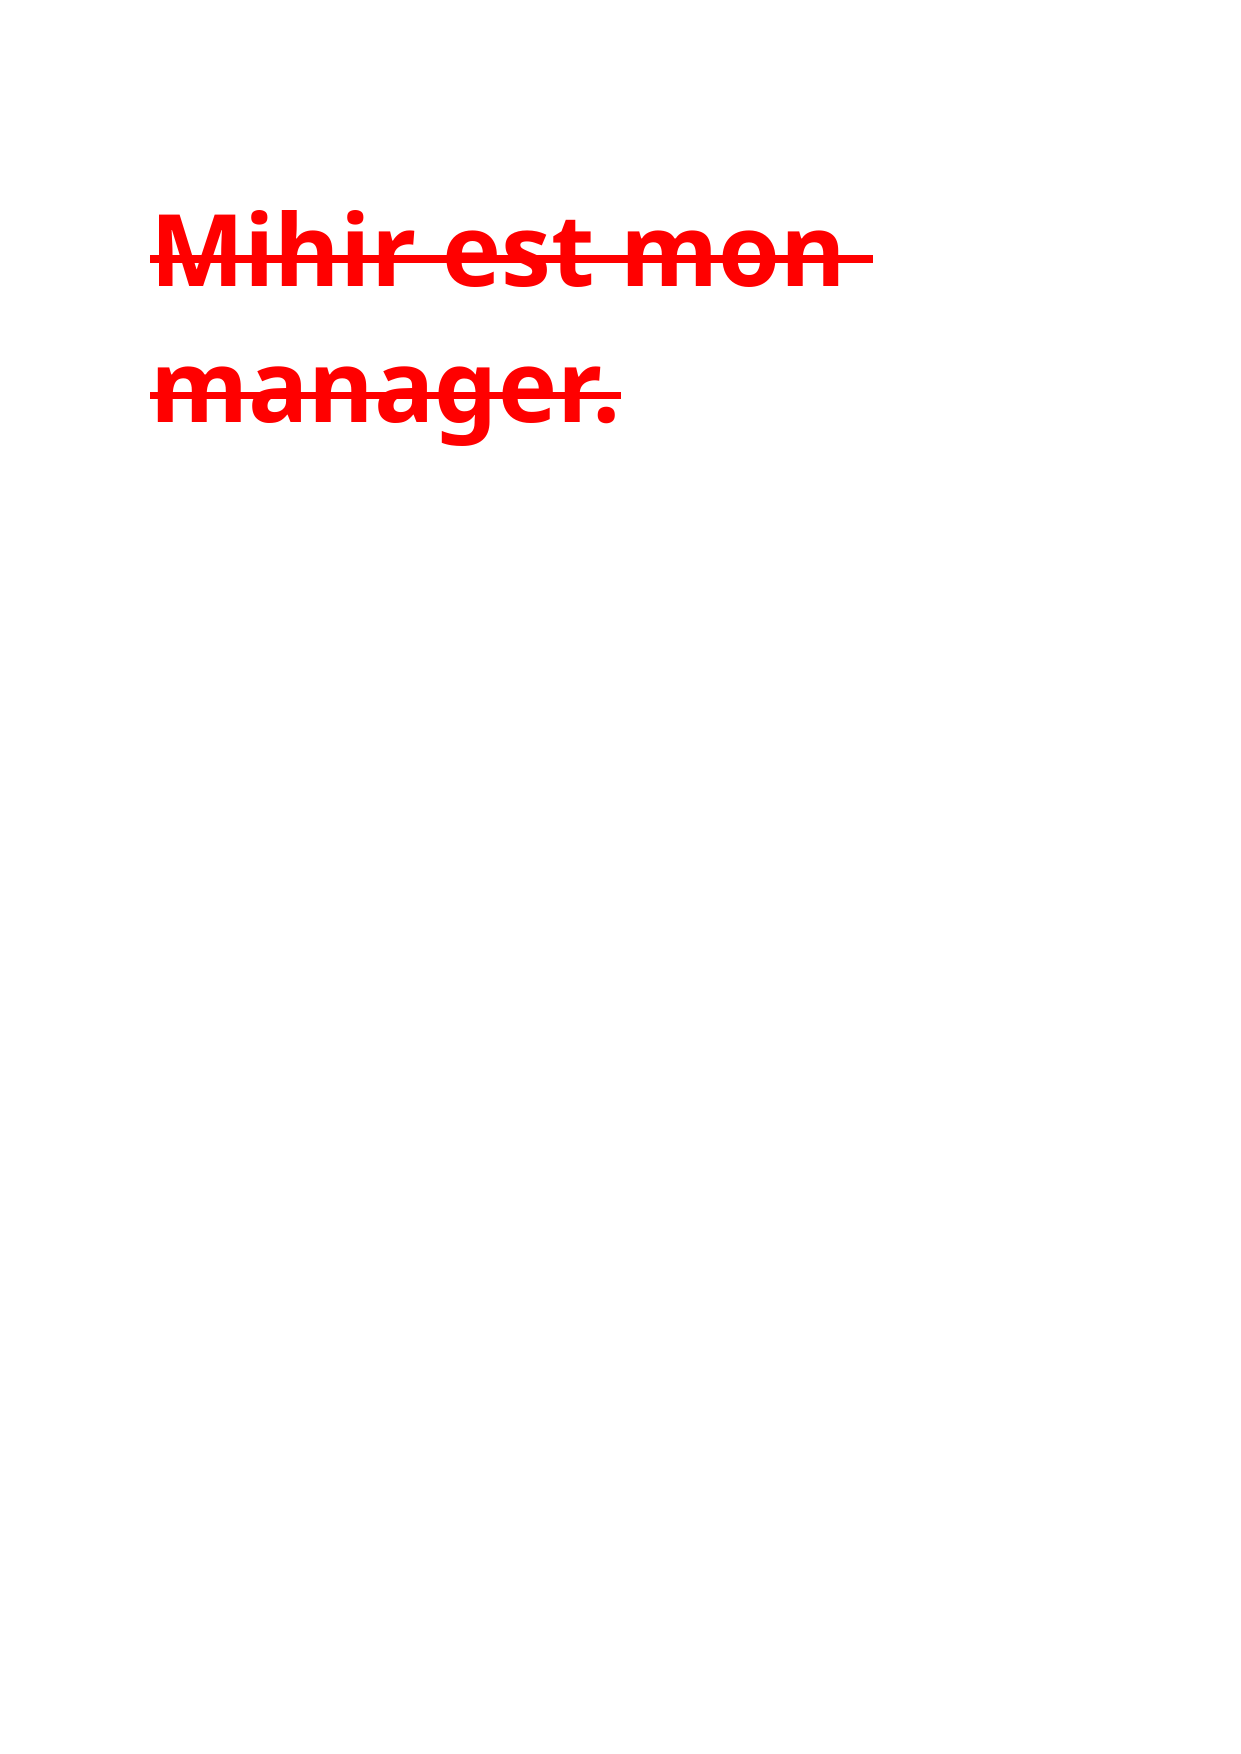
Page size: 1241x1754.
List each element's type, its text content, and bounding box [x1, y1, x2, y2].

text Mihir est mon manager. [150, 179, 1090, 452]
